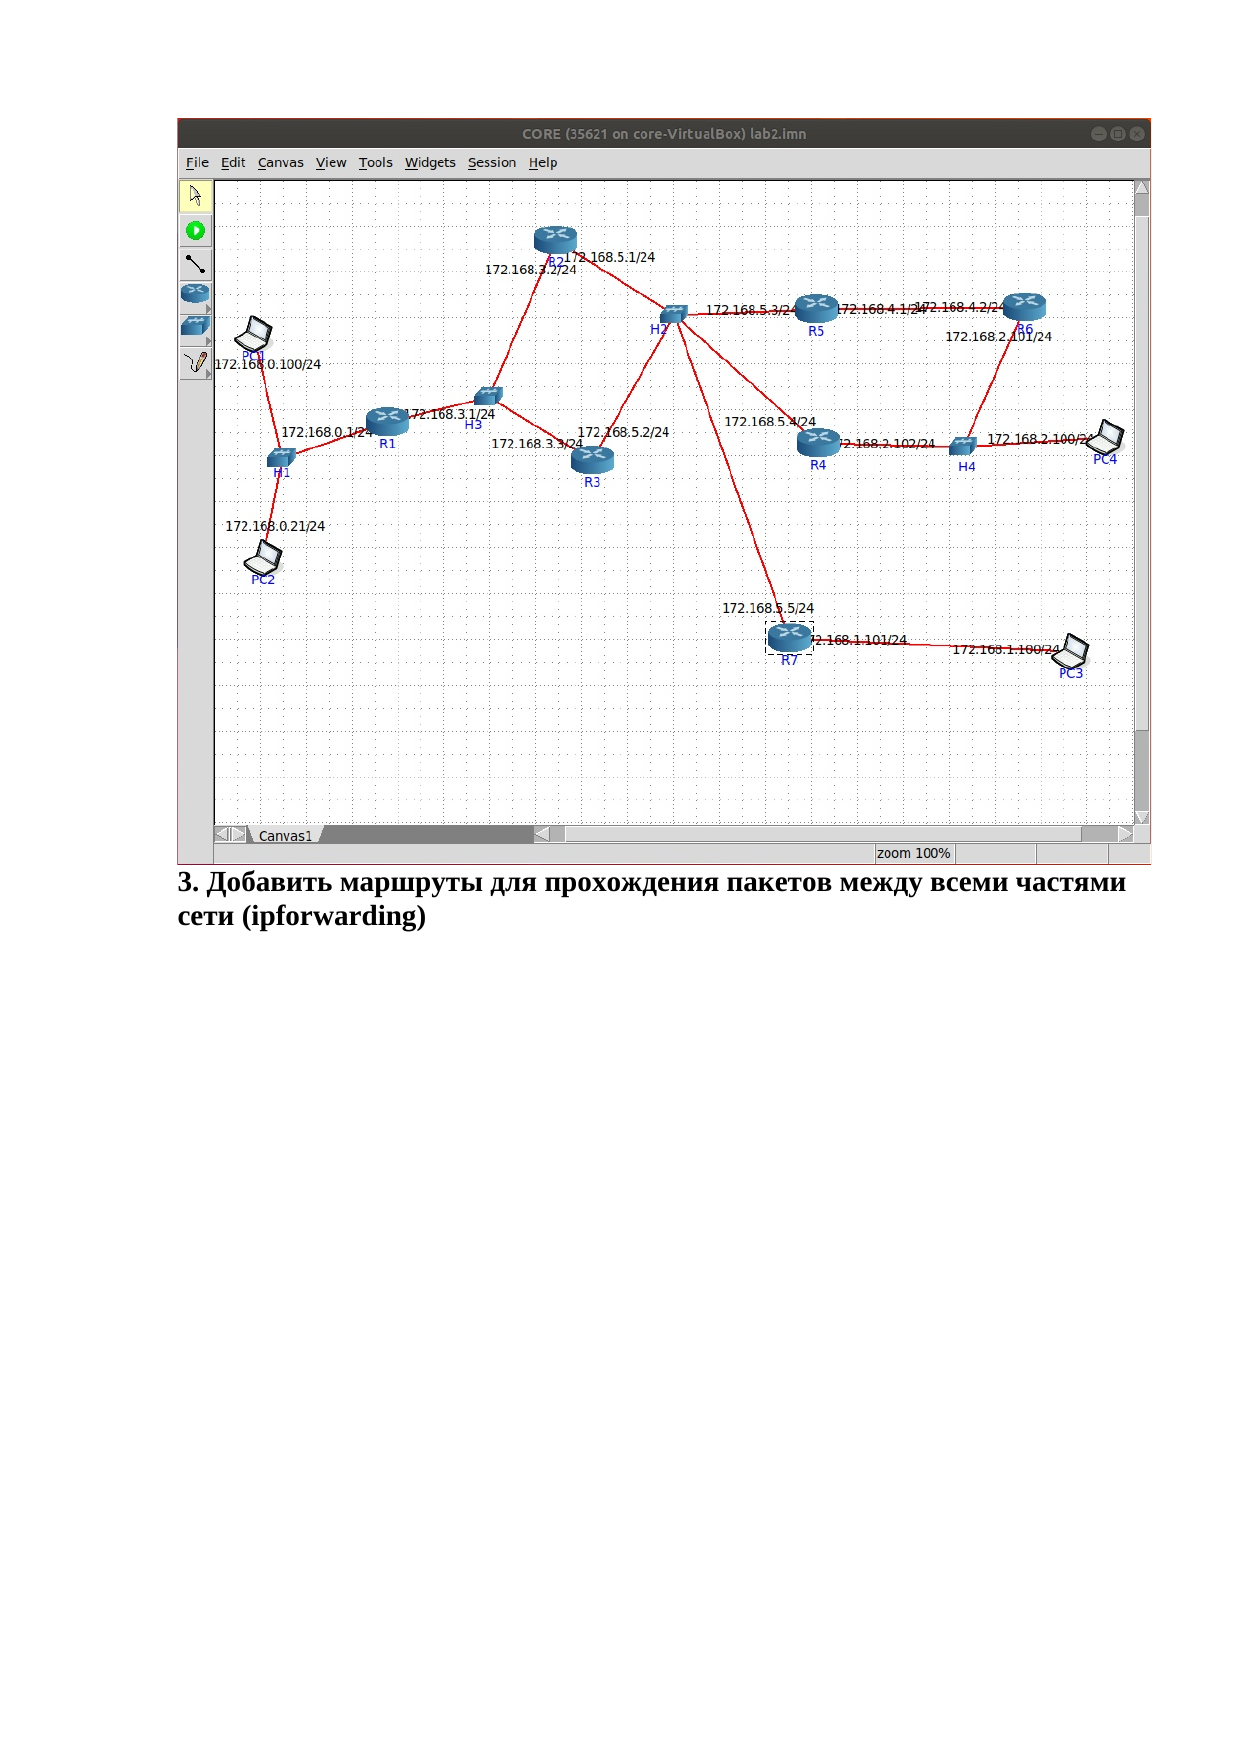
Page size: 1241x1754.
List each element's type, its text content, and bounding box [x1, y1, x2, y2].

picture [177, 118, 1152, 865]
text 3. Добавить маршруты для прохождения пакетов между всеми частями сети (ipforwarding) [177, 865, 1152, 931]
